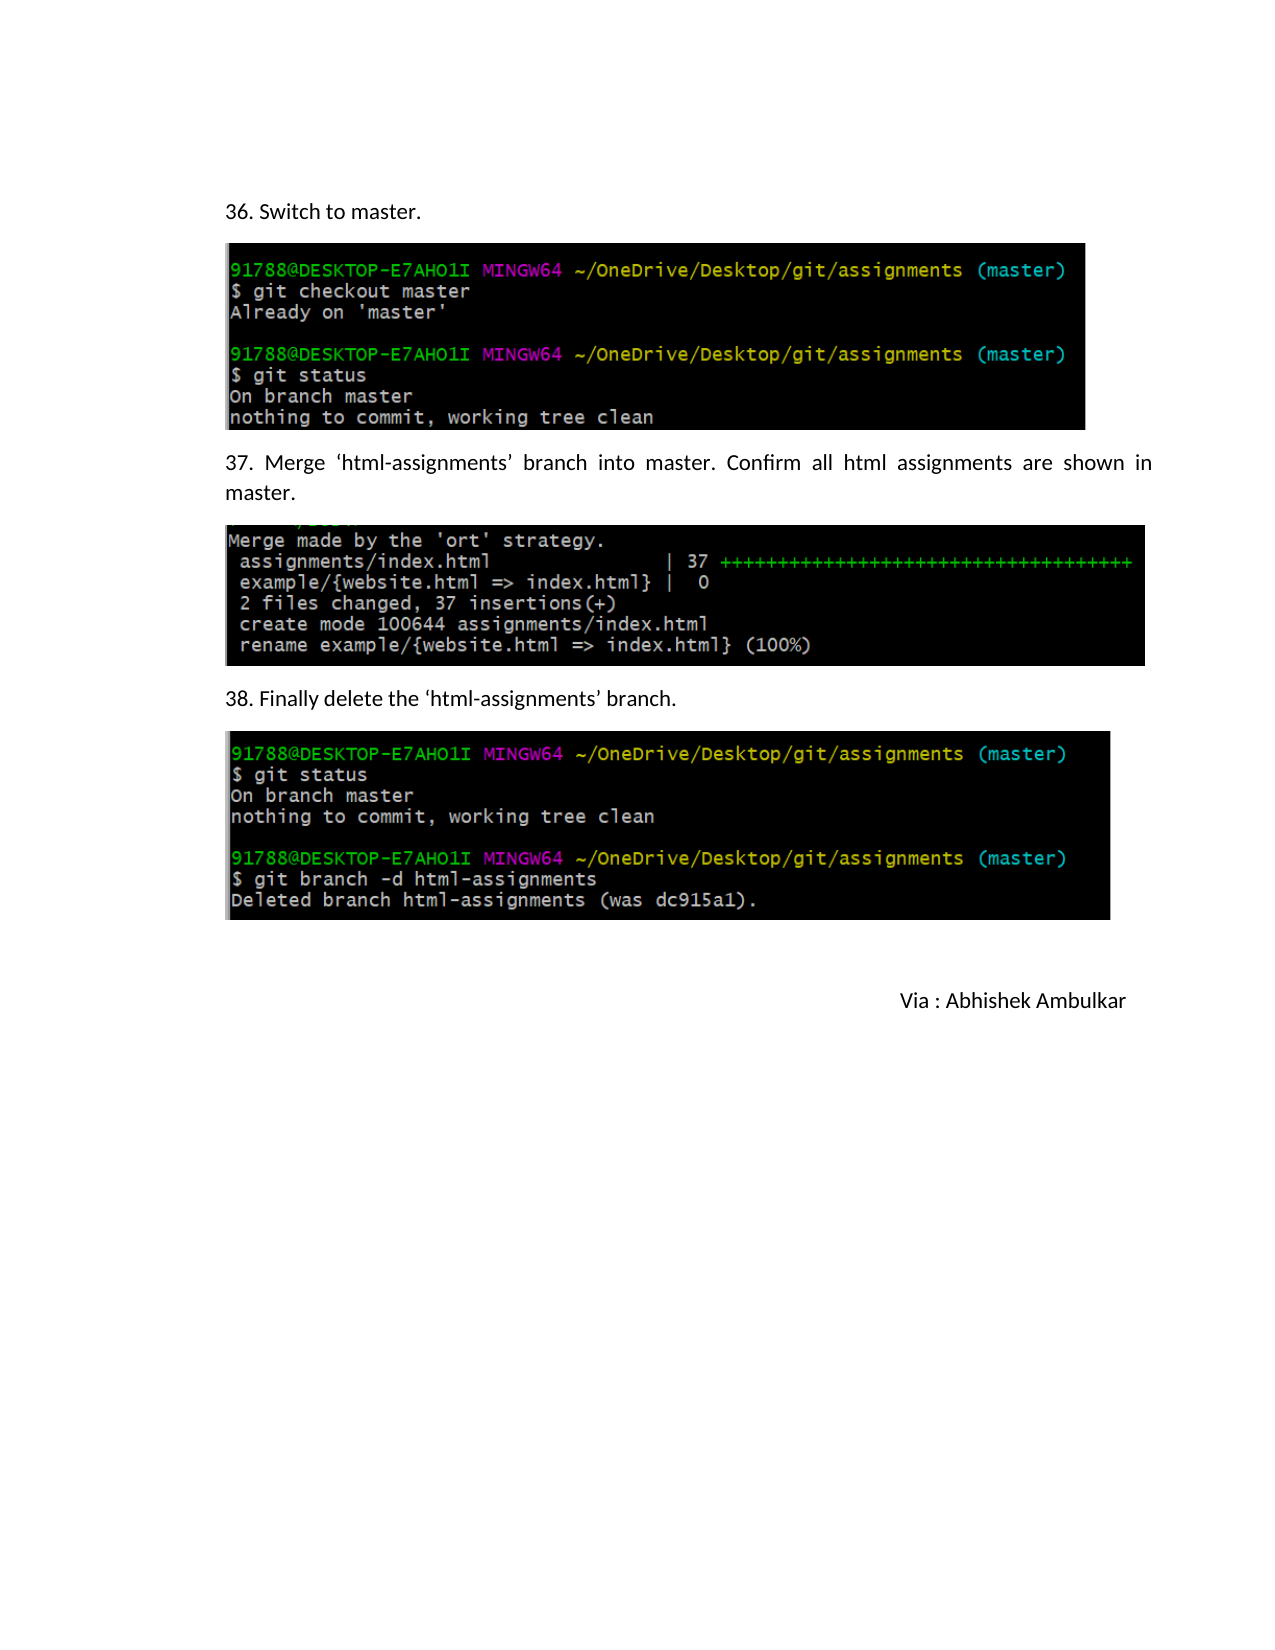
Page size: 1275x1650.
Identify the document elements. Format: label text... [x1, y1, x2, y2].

picture [225, 731, 1111, 920]
text 38. Finally delete the ‘html-assignments’ branch. [225, 684, 1155, 713]
picture [225, 525, 1145, 666]
picture [225, 243, 1086, 430]
text 36. Switch to master. [225, 197, 1155, 225]
text 37. Merge ‘html-assignments’ branch into master. Confirm all html assignments are shown in master. [225, 448, 1155, 506]
text Via : Abhishek Ambulkar [900, 986, 1155, 1014]
